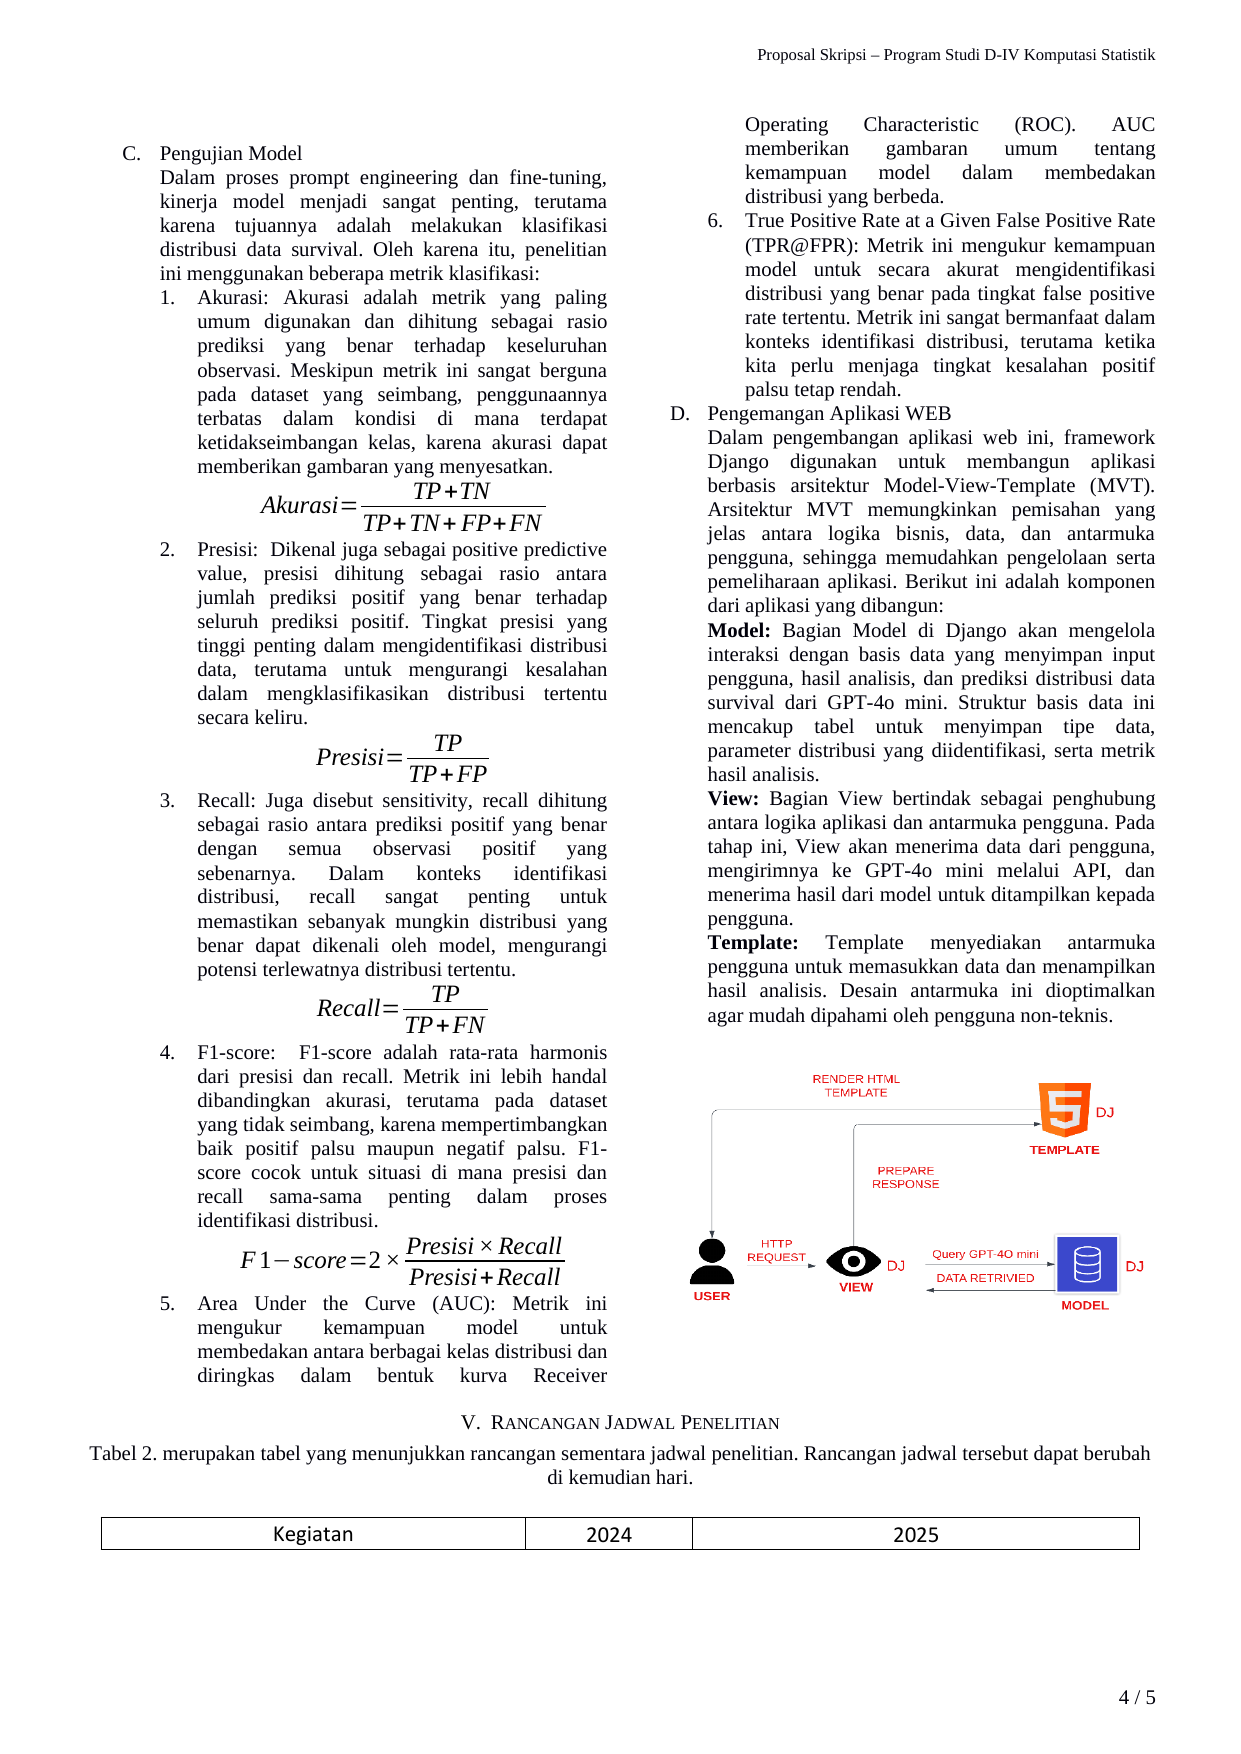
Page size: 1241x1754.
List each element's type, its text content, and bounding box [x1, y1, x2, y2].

list Area Under the Curve (AUC): Metrik ini mengukur kemampuan model untuk membedakan antara berbagai kelas distribusi dan diringkas dalam bentuk kurva Receiver Operating Characteristic (ROC). AUC memberikan gambaran umum tentang kemampuan model dalam membedakan distribusi yang berbeda. [159, 1291, 608, 1387]
text View: Bagian View bertindak sebagai penghubung antara logika aplikasi dan antarmuka pengguna. Pada tahap ini, View akan menerima data dari pengguna, mengirimnya ke GPT-4o mini melalui API, dan menerima hasil dari model untuk ditampilkan kepada pengguna. [707, 786, 1156, 930]
text Template: Template menyediakan antarmuka pengguna untuk memasukkan data dan menampilkan hasil analisis. Desain antarmuka ini dioptimalkan agar mudah dipahami oleh pengguna non-teknis. [707, 930, 1156, 1027]
picture [632, 1055, 1184, 1339]
text Model: Bagian Model di Django akan mengelola interaksi dengan basis data yang menyimpan input pengguna, hasil analisis, dan prediksi distribusi data survival dari GPT-4o mini. Struktur basis data ini mencakup tabel untuk menyimpan tipe data, parameter distribusi yang diidentifikasi, serta metrik hasil analisis. [707, 617, 1156, 786]
list Pengujian Model [122, 141, 608, 165]
list Rancangan Jadwal Penelitian [84, 1410, 1156, 1434]
list Area Under the Curve (AUC): Metrik ini mengukur kemampuan model untuk membedakan antara berbagai kelas distribusi dan diringkas dalam bentuk kurva Receiver Operating Characteristic (ROC). AUC memberikan gambaran umum tentang kemampuan model dalam membedakan distribusi yang berbeda. [707, 112, 1156, 208]
list Akurasi: Akurasi adalah metrik yang paling umum digunakan dan dihitung sebagai rasio prediksi yang benar terhadap keseluruhan observasi. Meskipun metrik ini sangat berguna pada dataset yang seimbang, penggunaannya terbatas dalam kondisi di mana terdapat ketidakseimbangan kelas, karena akurasi dapat memberikan gambaran yang menyesatkan. [159, 285, 608, 478]
list Pengemangan Aplikasi WEB [670, 401, 1156, 425]
table_header Kegiatan [102, 1518, 525, 1549]
table_header 2025 [693, 1518, 1139, 1549]
list Presisi: Dikenal juga sebagai positive predictive value, presisi dihitung sebagai rasio antara jumlah prediksi positif yang benar terhadap seluruh prediksi positif. Tingkat presisi yang tinggi penting dalam mengidentifikasi distribusi data, terutama untuk mengurangi kesalahan dalam mengklasifikasikan distribusi tertentu secara keliru. [159, 537, 608, 729]
list Recall: Juga disebut sensitivity, recall dihitung sebagai rasio antara prediksi positif yang benar dengan semua observasi positif yang sebenarnya. Dalam konteks identifikasi distribusi, recall sangat penting untuk memastikan sebanyak mungkin distribusi yang benar dapat dikenali oleh model, mengurangi potensi terlewatnya distribusi tertentu. [159, 788, 608, 981]
list True Positive Rate at a Given False Positive Rate (TPR@FPR): Metrik ini mengukur kemampuan model untuk secara akurat mengidentifikasi distribusi yang benar pada tingkat false positive rate tertentu. Metrik ini sangat bermanfaat dalam konteks identifikasi distribusi, terutama ketika kita perlu menjaga tingkat kesalahan positif palsu tetap rendah. [707, 208, 1156, 401]
text Tabel 2. merupakan tabel yang menunjukkan rancangan sementara jadwal penelitian. Rancangan jadwal tersebut dapat berubah di kemudian hari. [84, 1441, 1156, 1489]
table_header 2024 [526, 1518, 692, 1549]
text Dalam pengembangan aplikasi web ini, framework Django digunakan untuk membangun aplikasi berbasis arsitektur Model-View-Template (MVT). Arsitektur MVT memungkinkan pemisahan yang jelas antara logika bisnis, data, dan antarmuka pengguna, sehingga memudahkan pengelolaan serta pemeliharaan aplikasi. Berikut ini adalah komponen dari aplikasi yang dibangun: [707, 425, 1156, 617]
list F1-score: F1-score adalah rata-rata harmonis dari presisi dan recall. Metrik ini lebih handal dibandingkan akurasi, terutama pada dataset yang tidak seimbang, karena mempertimbangkan baik positif palsu maupun negatif palsu. F1-score cocok untuk situasi di mana presisi dan recall sama-sama penting dalam proses identifikasi distribusi. [159, 1040, 608, 1232]
